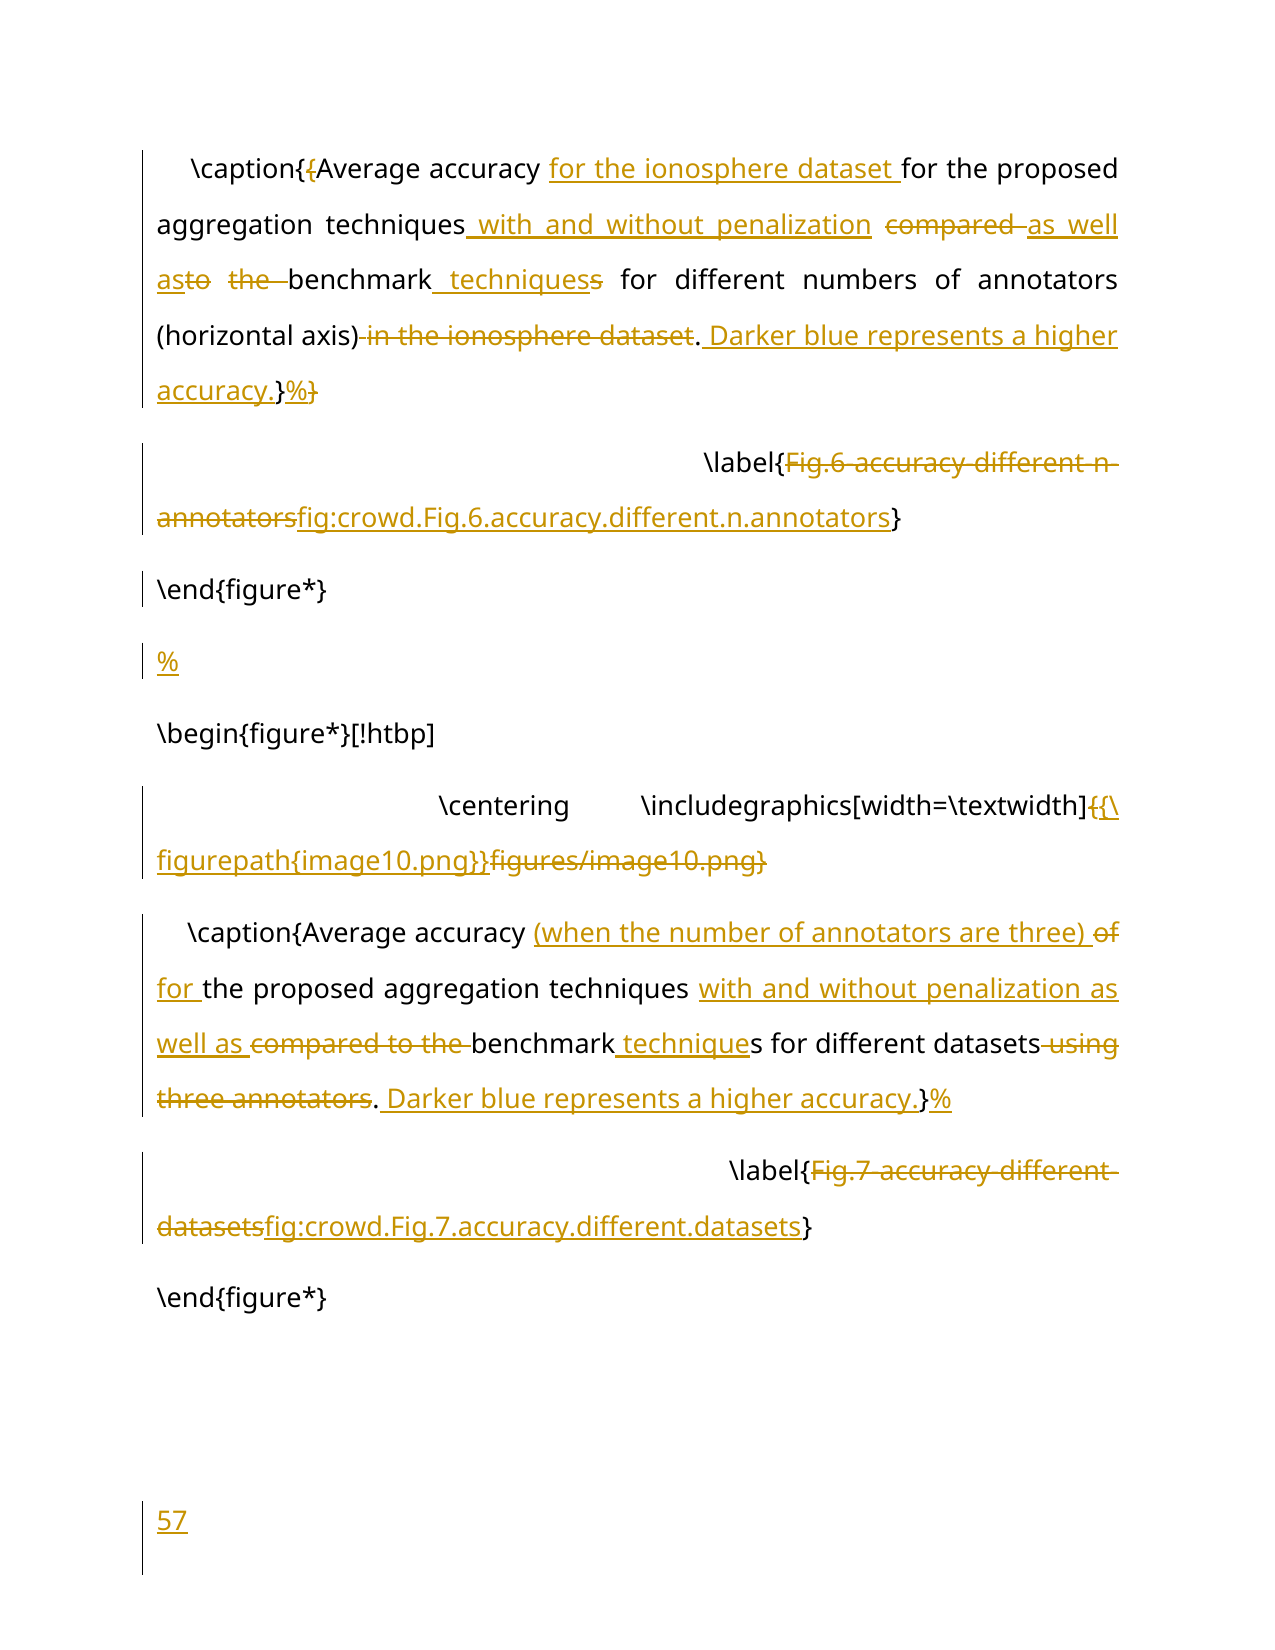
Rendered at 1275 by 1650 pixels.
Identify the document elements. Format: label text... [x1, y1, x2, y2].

text \label{} [156, 443, 1118, 535]
text \label{} [156, 1152, 1118, 1244]
text \caption{Average accuracy the proposed aggregation techniques benchmarks for different datasets.} [156, 914, 1118, 1117]
text \begin{figure*}[!htbp] [156, 714, 1118, 751]
text \caption{Average accuracy for the proposed aggregation techniques benchmark for different numbers of annotators (horizontal axis).} [156, 150, 1118, 408]
text \end{figure*} [156, 1279, 1118, 1316]
text \end{figure*} [156, 571, 1118, 607]
text \centering \includegraphics[width=\textwidth] [156, 786, 1118, 879]
